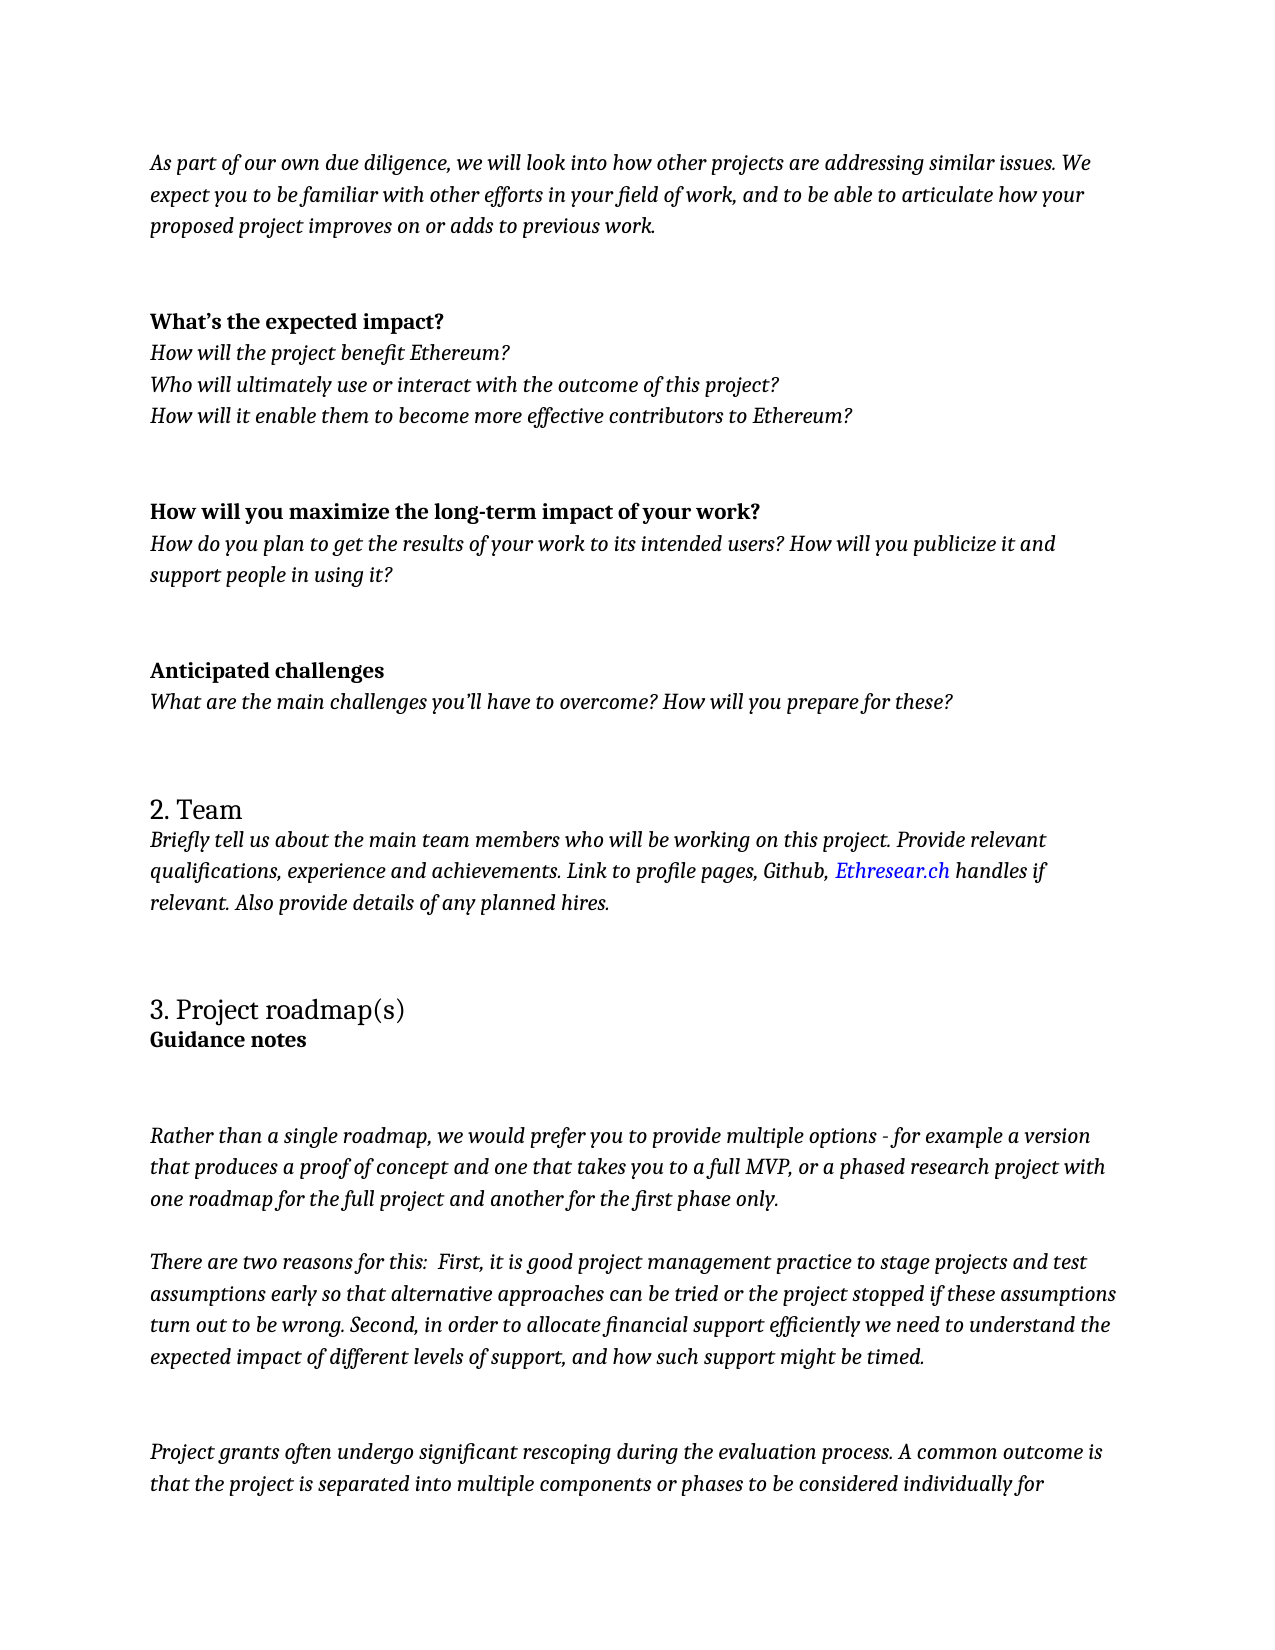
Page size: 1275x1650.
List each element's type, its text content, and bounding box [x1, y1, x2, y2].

text Who will ultimately use or interact with the outcome of this project? [150, 372, 1125, 398]
text Rather than a single roadmap, we would prefer you to provide multiple options - for example a version that produces a proof of concept and one that takes you to a full MVP, or a phased research project with one roadmap for the full project and another for the first phase only. [150, 1122, 1125, 1212]
text Guidance notes [150, 1027, 1125, 1053]
text Anticipated challenges [150, 657, 1125, 684]
text What are the main challenges you’ll have to overcome? How will you prepare for these? [150, 689, 1125, 715]
text How will the project benefit Ethereum? [150, 340, 1125, 367]
subtitle 2. Team [150, 793, 1125, 826]
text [150, 1439, 1125, 1497]
text Briefly tell us about the main team members who will be working on this project. Provide relevant qualifications, experience and achievements. Link to profile pages, Github, Ethresear.ch handles if relevant. Also provide details of any planned hires. [150, 826, 1125, 916]
text How do you plan to get the results of your work to its intended users? How will you publicize it and support people in using it? [150, 530, 1125, 588]
text There are two reasons for this: First, it is good project management practice to stage projects and test assumptions early so that alternative approaches can be tried or the project stopped if these assumptions turn out to be wrong. Second, in order to allocate financial support efficiently we need to understand the expected impact of different levels of support, and how such support might be timed. [150, 1249, 1125, 1370]
text How will it enable them to become more effective contributors to Ethereum? [150, 403, 1125, 430]
text What’s the expected impact? [150, 309, 1125, 335]
text How will you maximize the long-term impact of your work? [150, 499, 1125, 525]
subtitle 3. Project roadmap(s) [150, 993, 1125, 1027]
text As part of our own due diligence, we will look into how other projects are addressing similar issues. We expect you to be familiar with other efforts in your field of work, and to be able to articulate how your proposed project improves on or adds to previous work. [150, 150, 1125, 239]
